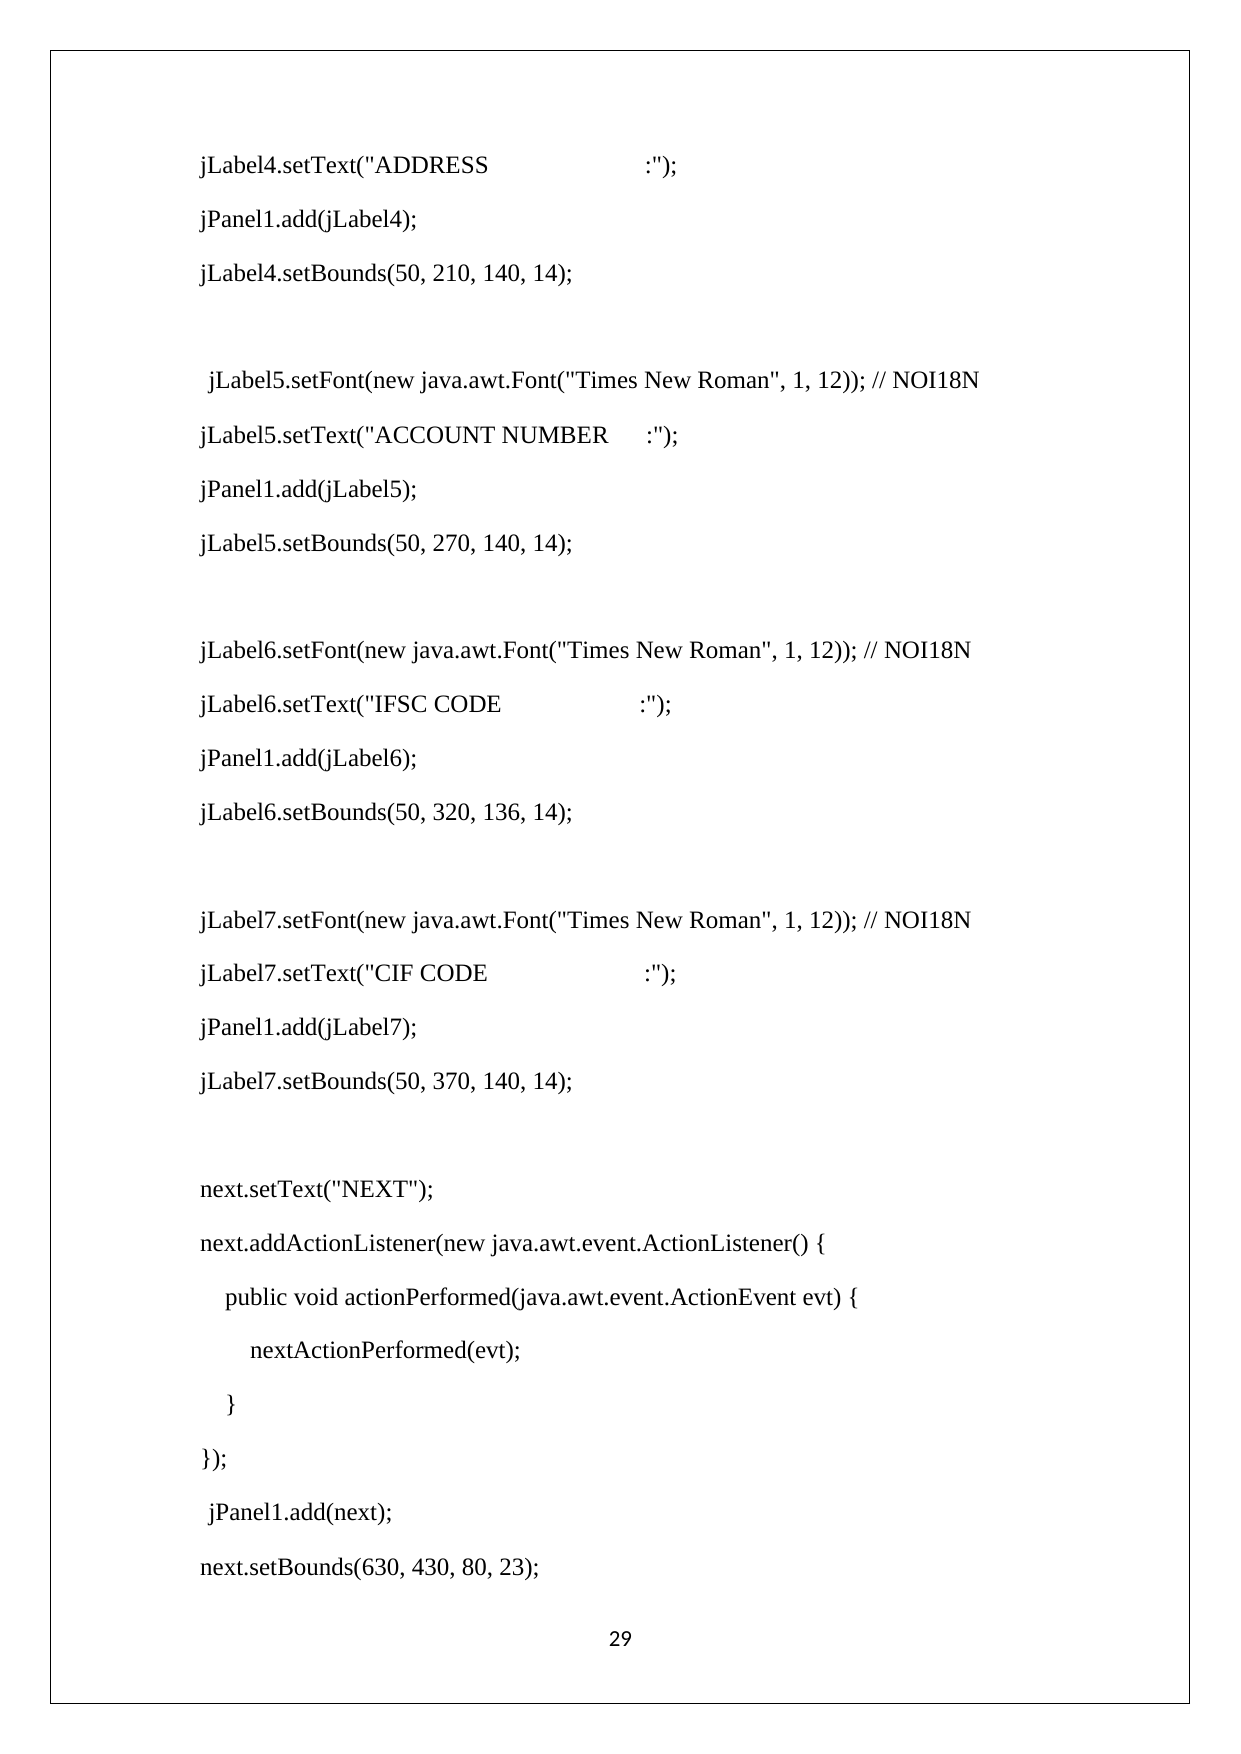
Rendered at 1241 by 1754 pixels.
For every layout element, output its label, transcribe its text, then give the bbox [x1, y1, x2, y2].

text nextActionPerformed(evt); [150, 1336, 1090, 1364]
text next.setBounds(630, 430, 80, 23); [150, 1552, 1090, 1580]
text jLabel6.setBounds(50, 320, 136, 14); [150, 797, 1090, 826]
text }); [150, 1443, 1090, 1472]
text next.addActionListener(new java.awt.event.ActionListener() { [150, 1228, 1090, 1257]
text jLabel5.setBounds(50, 270, 140, 14); [150, 528, 1090, 556]
text jLabel7.setFont(new java.awt.Font("Times New Roman", 1, 12)); // NOI18N [150, 905, 1090, 933]
text jLabel6.setText("IFSC CODE :"); [150, 689, 1090, 718]
text jLabel7.setText("CIF CODE :"); [150, 958, 1090, 987]
text } [150, 1389, 1090, 1418]
text jLabel7.setBounds(50, 370, 140, 14); [150, 1066, 1090, 1095]
text jPanel1.add(jLabel4); [150, 204, 1090, 233]
text jLabel5.setText("ACCOUNT NUMBER :"); [150, 420, 1090, 449]
text jLabel5.setFont(new java.awt.Font("Times New Roman", 1, 12)); // NOI18N [150, 365, 1090, 394]
text public void actionPerformed(java.awt.event.ActionEvent evt) { [150, 1282, 1090, 1310]
text jLabel6.setFont(new java.awt.Font("Times New Roman", 1, 12)); // NOI18N [150, 635, 1090, 664]
text jLabel4.setText("ADDRESS :"); [150, 150, 1090, 179]
text jPanel1.add(jLabel5); [150, 474, 1090, 503]
text next.setText("NEXT"); [150, 1174, 1090, 1203]
text jPanel1.add(next); [150, 1497, 1090, 1526]
text jPanel1.add(jLabel7); [150, 1012, 1090, 1041]
text jLabel4.setBounds(50, 210, 140, 14); [150, 258, 1090, 286]
text jPanel1.add(jLabel6); [150, 743, 1090, 772]
